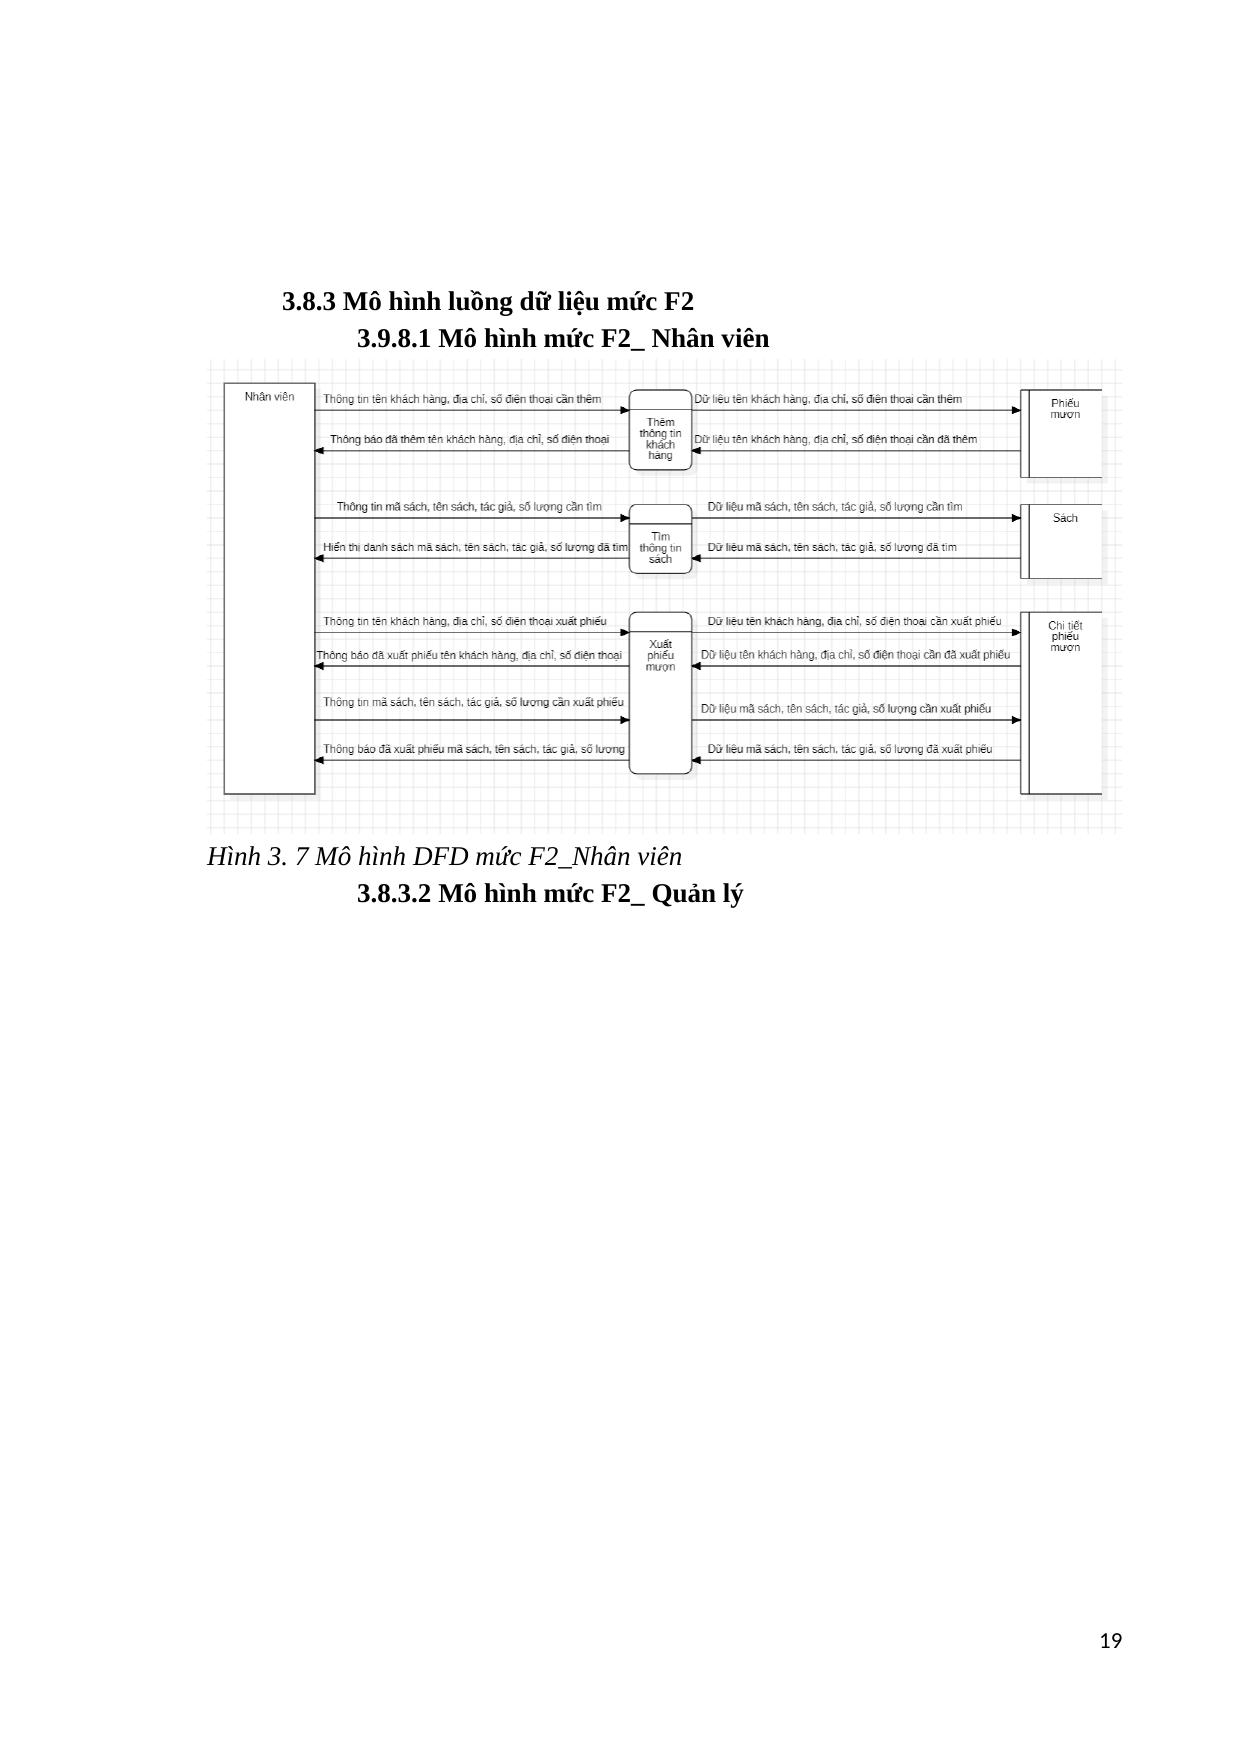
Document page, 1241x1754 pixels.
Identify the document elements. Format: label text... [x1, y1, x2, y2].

text Hình 3. 7 Mô hình DFD mức F2_Nhân viên [207, 839, 1122, 871]
text 3.8.3.2 Mô hình mức F2_ Quản lý [207, 877, 1122, 908]
picture [206, 359, 1123, 834]
text 3.9.8.1 Mô hình mức F2_ Nhân viên [207, 322, 1122, 353]
text 3.8.3 Mô hình luồng dữ liệu mức F2 [207, 284, 1122, 316]
